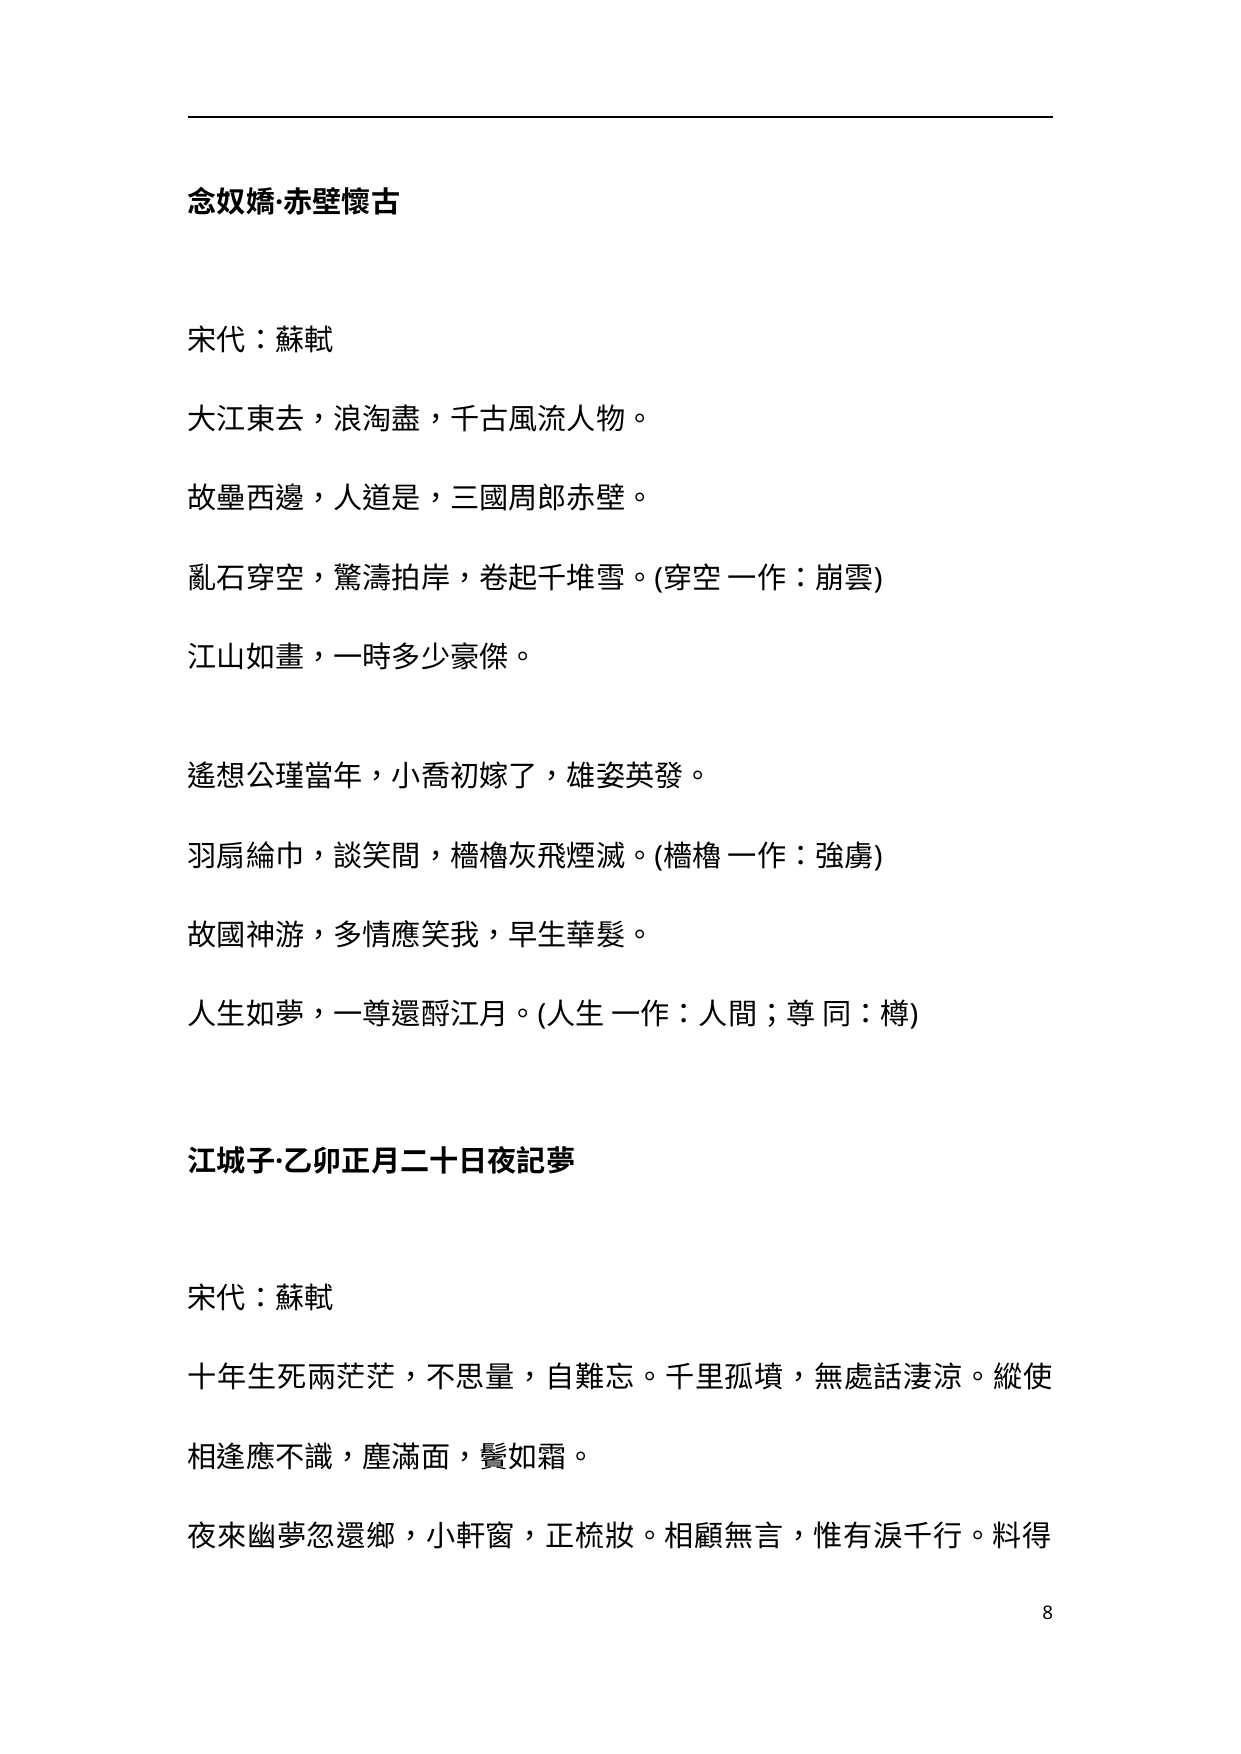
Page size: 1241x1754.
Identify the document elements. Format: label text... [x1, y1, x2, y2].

text 故壘西邊，人道是，三國周郎赤壁。 [187, 457, 1053, 536]
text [187, 1494, 1053, 1573]
text 十年生死兩茫茫，不思量，自難忘。千里孤墳，無處話淒涼。縱使相逢應不識，塵滿面，鬢如霜。 [187, 1335, 1053, 1494]
text 大江東去，浪淘盡，千古風流人物。 [187, 377, 1053, 457]
text 宋代：蘇軾 [187, 298, 1053, 377]
text 江山如畫，一時多少豪傑。 [187, 615, 1053, 695]
text 遙想公瑾當年，小喬初嫁了，雄姿英發。 [187, 734, 1053, 814]
subtitle 念奴嬌·赤壁懷古 [187, 160, 1053, 240]
text 羽扇綸巾，談笑間，檣櫓灰飛煙滅。(檣櫓 一作：強虜) [187, 814, 1053, 893]
text 宋代：蘇軾 [187, 1256, 1053, 1335]
text 人生如夢，一尊還酹江月。(人生 一作：人間；尊 同：樽) [187, 972, 1053, 1052]
subtitle 江城子·乙卯正月二十日夜記夢 [187, 1119, 1053, 1198]
text 亂石穿空，驚濤拍岸，卷起千堆雪。(穿空 一作：崩雲) [187, 536, 1053, 615]
text 故國神游，多情應笑我，早生華髮。 [187, 893, 1053, 972]
